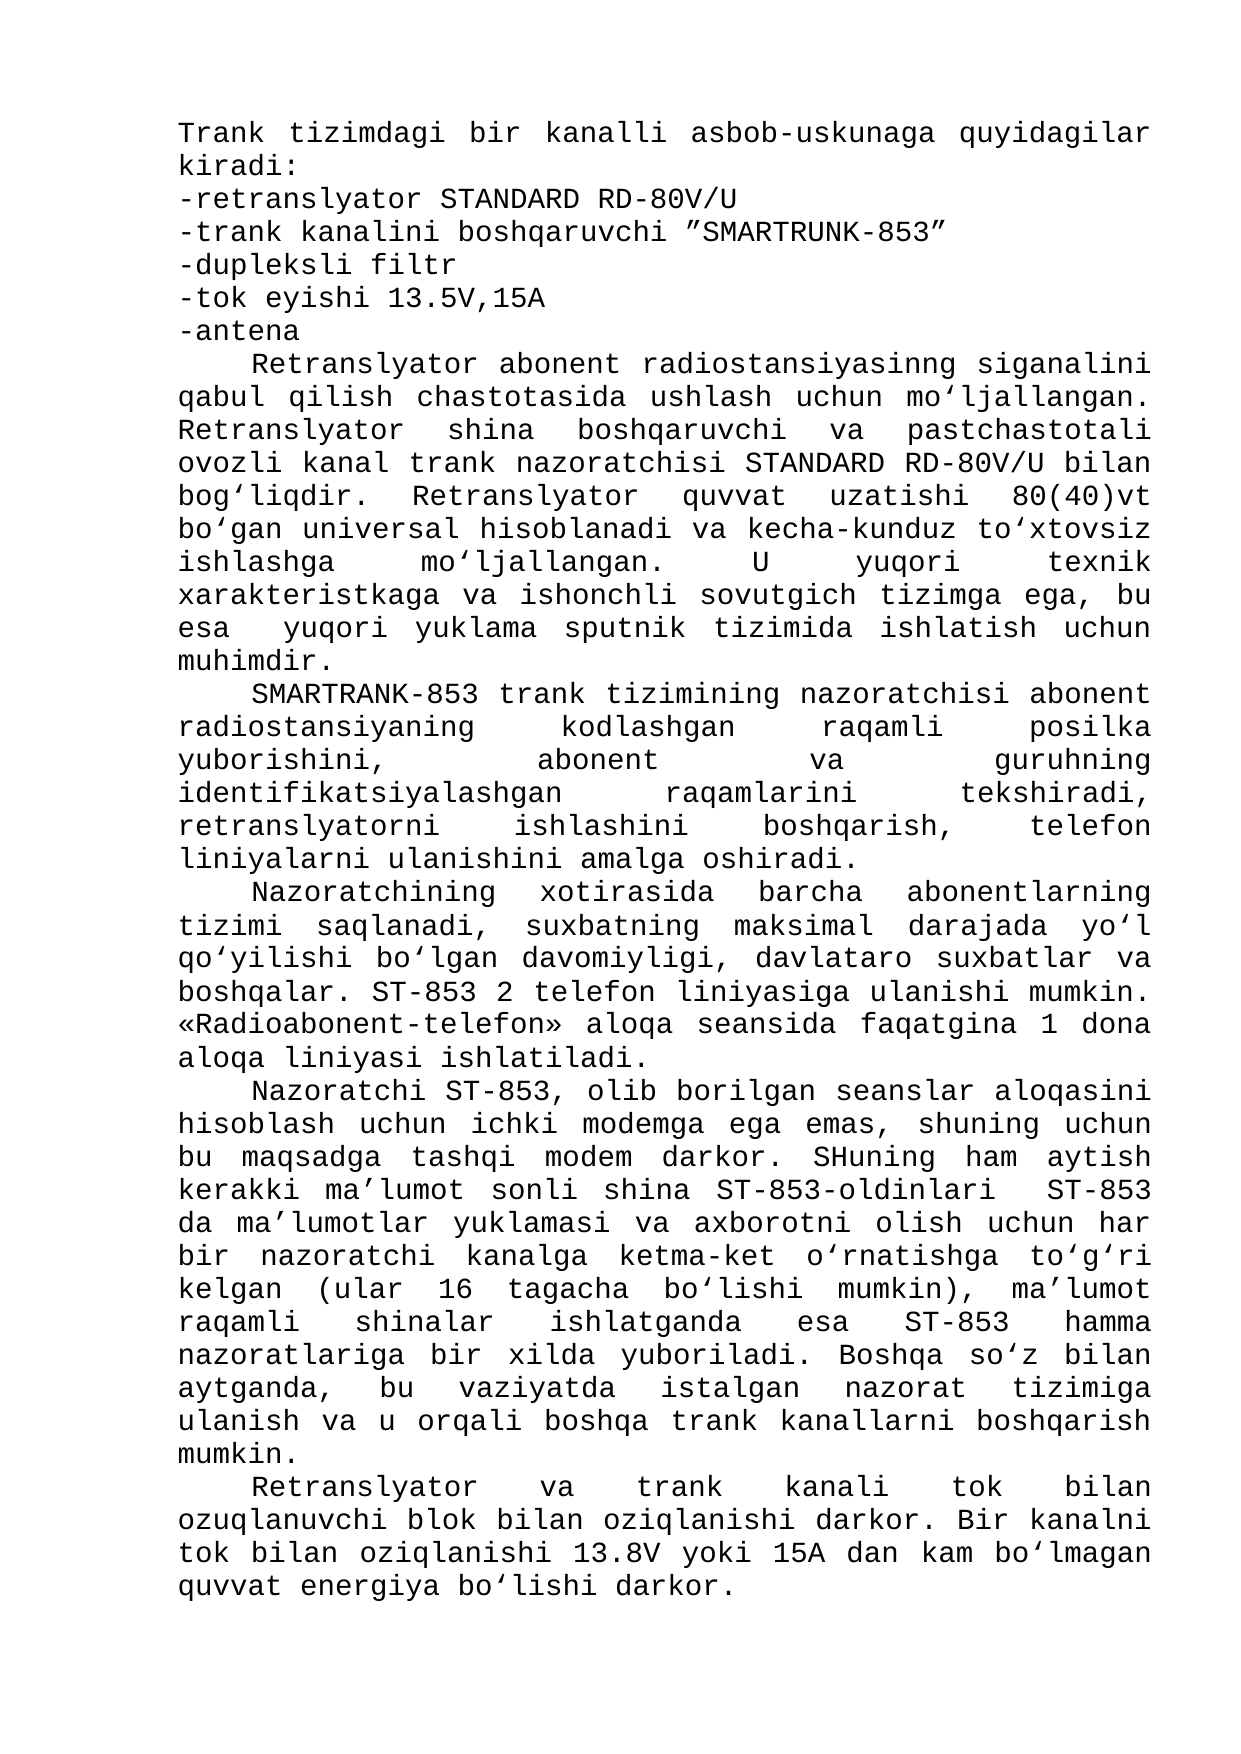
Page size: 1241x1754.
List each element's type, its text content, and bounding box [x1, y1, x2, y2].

text Nazoratchining xotirasida barcha abonentlarning tizimi saqlanadi, suxbatning maksimal darajada yo‘l qo‘yilishi bo‘lgan davomiyligi, davlataro suxbatlar va boshqalar. ST-853 2 telefon liniyasiga ulanishi mumkin. «Radioabonent-telefon» aloqa seansida faqatgina 1 dona aloqa liniyasi ishlatiladi. [177, 878, 1152, 1076]
text -antena [177, 316, 1152, 349]
text -trank kanalini boshqaruvchi ”SMARTRUNK- [177, 217, 1152, 250]
text -tok eyishi 13.5V,15A [177, 283, 1152, 316]
text Trank tizimdagi bir kanalli asbob-uskunaga quyidagilar kiradi: [177, 118, 1152, 184]
text Retranslyator va trank kanali tok bilan ozuqlanuvchi blok bilan oziqlanishi darkor. Bir kanalni tok bilan oziqlanishi 13.8V yoki 15A dan kam bo‘lmagan quvvat energiya bo‘lishi darkor. [177, 1472, 1152, 1604]
text Retranslyator abonent radiostansiyasinng siganalini qabul qilish chastotasida ushlash uchun mo‘ljallangan. Retranslyator shina boshqaruvchi va pastchastotali ovozli kanal trank nazoratchisi STANDARD RD-80V/U bilan bog‘liqdir. Retranslyator quvvat uzatishi 80(40)vt bo‘gan universal hisoblanadi va kecha-kunduz to‘xtovsiz ishlashga mo‘ljallangan. U yuqori texnik xarakteristkaga va ishonchli sovutgich tizimga ega, bu esa yuqori yuklama sputnik tizimida ishlatish uchun muhimdir. [177, 349, 1152, 679]
text -dupleksli filtr [177, 250, 1152, 283]
text SMARTRANK-853 trank tizimining nazoratchisi abonent radiostansiyaning kodlashgan raqamli posilka yuborishini, abonent va guruhning identifikatsiyalashgan raqamlarini tekshiradi, retranslyatorni ishlashini boshqarish, telefon liniyalarni ulanishini amalga oshiradi. [177, 679, 1152, 878]
text Nazoratchi ST-853, olib borilgan seanslar aloqasini hisoblash uchun ichki modemga ega emas, shuning uchun bu maqsadga tashqi modem darkor. SHuning ham aytish kerakki ma’lumot sonli shina ST-853-oldinlari ST-853 da ma’lumotlar yuklamasi va axborotni olish uchun har bir nazoratchi kanalga ketma-ket o‘rnatishga to‘g‘ri kelgan (ular 16 tagacha bo‘lishi mumkin), ma’lumot raqamli shinalar ishlatganda esa ST-853 hamma nazoratlariga bir xilda yuboriladi. Boshqa so‘z bilan aytganda, bu vaziyatda istalgan nazorat tizimiga ulanish va u orqali boshqa trank kanallarni boshqarish mumkin. [177, 1076, 1152, 1472]
text -retranslyator STANDARD RD-80V/U [177, 184, 1152, 217]
